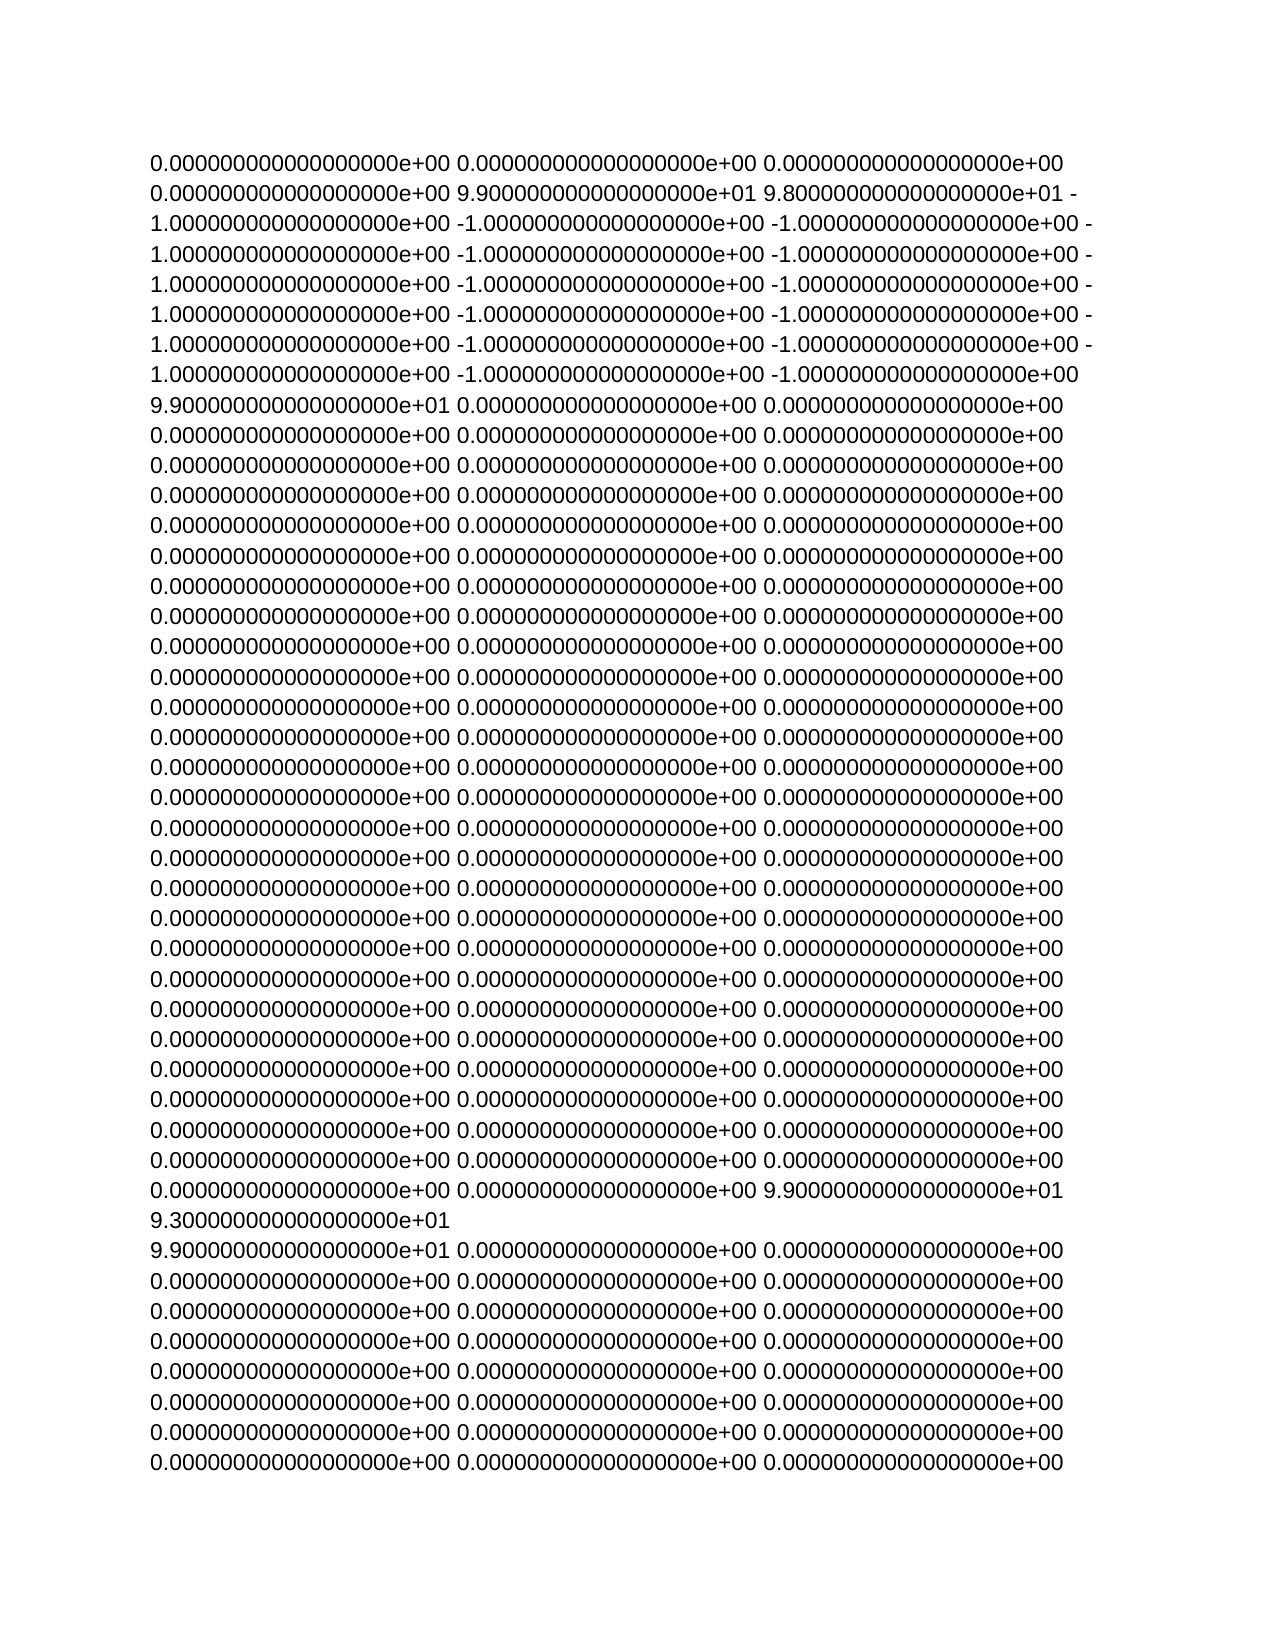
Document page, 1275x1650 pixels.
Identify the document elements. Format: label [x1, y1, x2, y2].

text [150, 1237, 1125, 1475]
text [150, 150, 1125, 1234]
